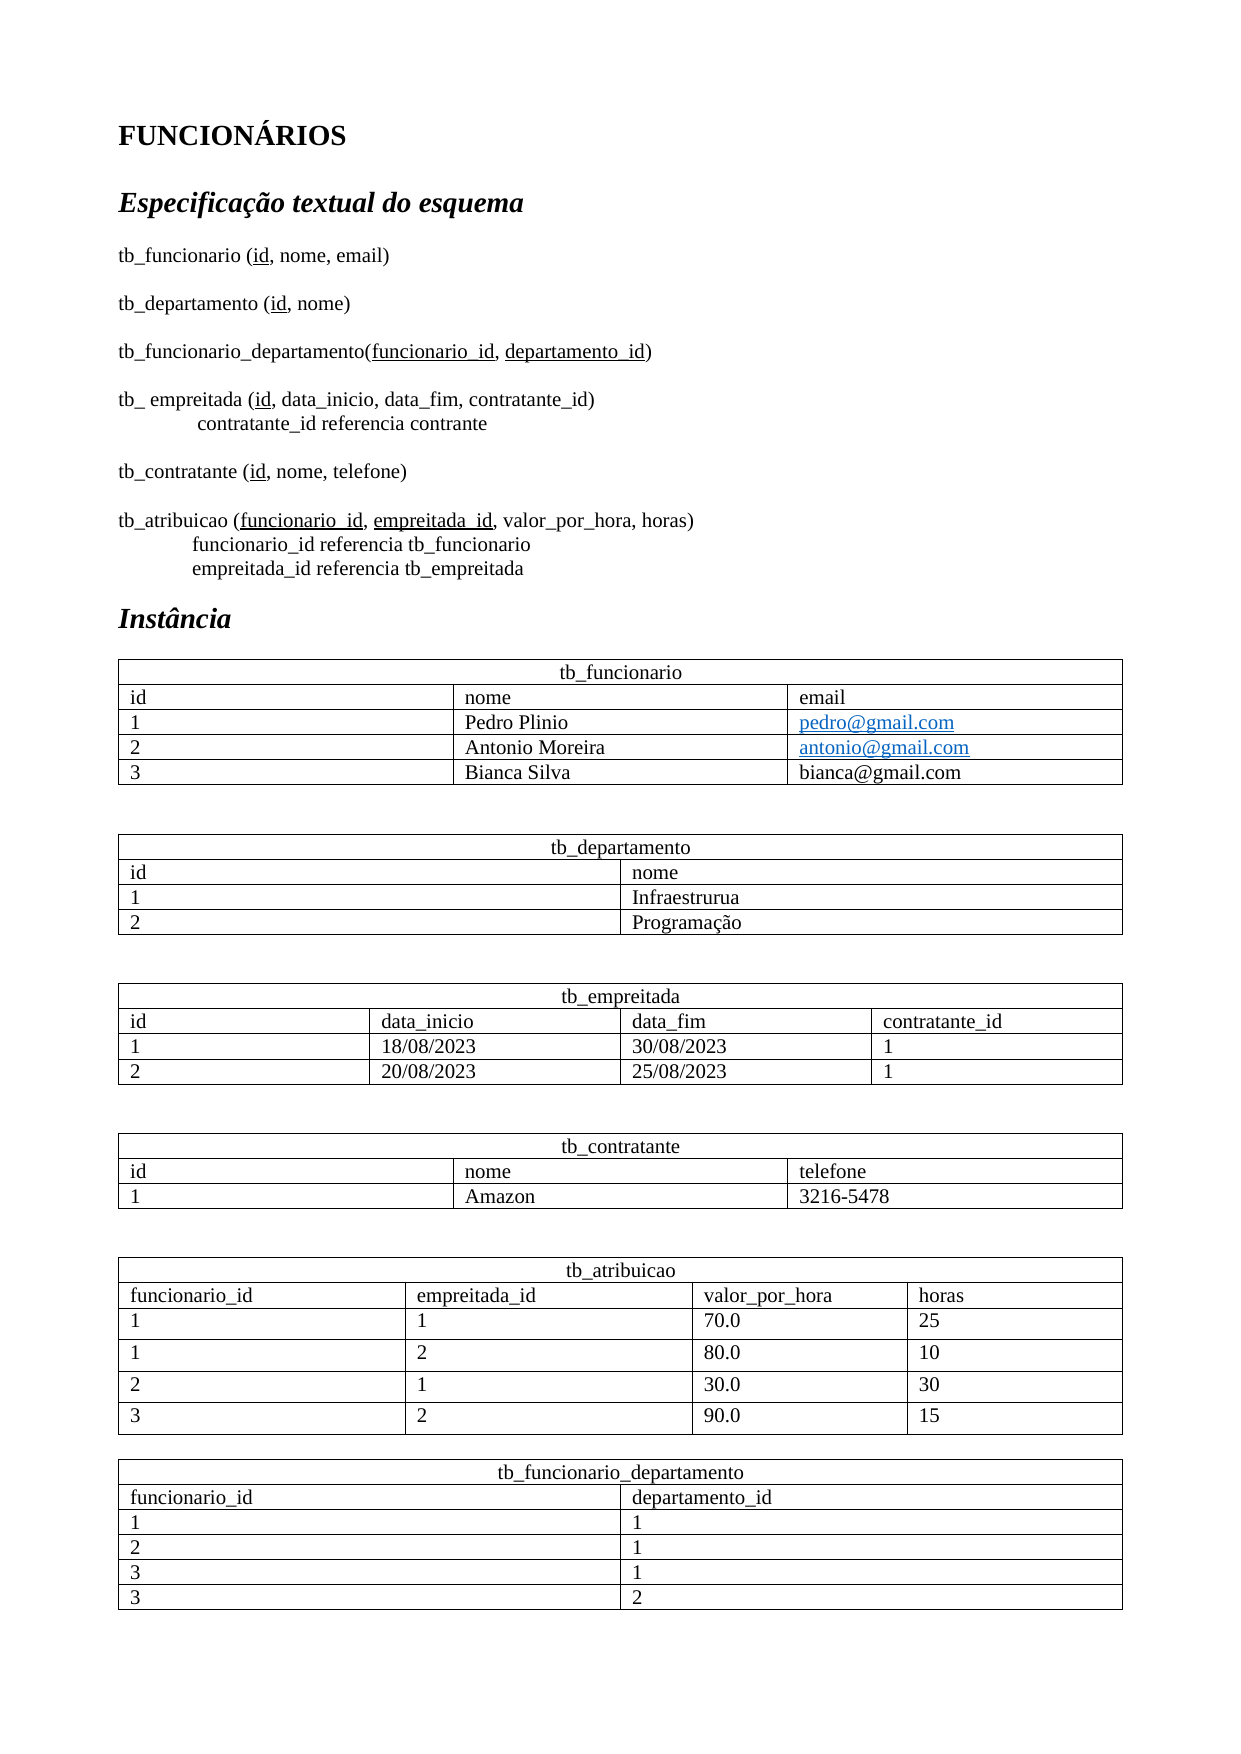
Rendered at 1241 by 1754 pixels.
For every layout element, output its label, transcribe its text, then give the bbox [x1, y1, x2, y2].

table_cell contratante_id [872, 1009, 1122, 1033]
table_cell 2 [119, 1060, 369, 1083]
table_header tb_empreitada [119, 984, 1122, 1008]
text tb_atribuicao (funcionario_id, empreitada_id, valor_por_hora, horas) [118, 507, 1122, 532]
table_cell 1 [621, 1510, 1122, 1534]
table_cell email [788, 685, 1122, 709]
table_cell 1 [119, 1184, 453, 1208]
table_cell 3 [119, 1403, 405, 1434]
text Instância [118, 601, 1122, 635]
table_cell valor_por_hora [693, 1283, 907, 1307]
text tb_ empreitada (id, data_inicio, data_fim, contratante_id) [118, 387, 1122, 411]
text FUNCIONÁRIOS [118, 118, 1122, 152]
table_cell 2 [119, 1535, 620, 1559]
table_cell 20/08/2023 [370, 1060, 620, 1083]
table_cell antonio@gmail.com [788, 735, 1122, 759]
table_cell Bianca Silva [454, 760, 787, 784]
table_cell 1 [621, 1535, 1122, 1559]
table_cell 3 [119, 1560, 620, 1584]
table_cell nome [454, 1159, 787, 1183]
table_header tb_departamento [119, 835, 1122, 859]
table_cell 2 [119, 735, 453, 759]
table_cell 30.0 [693, 1372, 907, 1402]
table_cell data_inicio [370, 1009, 620, 1033]
table_cell 1 [119, 1340, 405, 1371]
table_cell 15 [908, 1403, 1122, 1434]
table_cell 1 [119, 710, 453, 734]
text tb_funcionario (id, nome, email) [118, 243, 1122, 267]
table_cell 30/08/2023 [621, 1034, 871, 1058]
text empreitada_id referencia tb_empreitada [118, 556, 1122, 580]
table_cell telefone [788, 1159, 1122, 1183]
table_cell Programação [621, 910, 1122, 934]
table_cell 1 [119, 885, 620, 909]
table_cell 2 [406, 1340, 692, 1371]
table_cell 70.0 [693, 1309, 907, 1339]
table_cell 90.0 [693, 1403, 907, 1434]
table_header tb_funcionario_departamento [119, 1460, 1122, 1484]
text Especificação textual do esquema [118, 185, 1122, 219]
table_cell 1 [119, 1510, 620, 1534]
table_cell 1 [119, 1034, 369, 1058]
table_cell horas [908, 1283, 1122, 1307]
table_cell departamento_id [621, 1485, 1122, 1509]
text tb_departamento (id, nome) [118, 291, 1122, 315]
table_cell 3 [119, 1585, 620, 1609]
table_cell 2 [406, 1403, 692, 1434]
table_cell id [119, 1159, 453, 1183]
table_cell id [119, 685, 453, 709]
text funcionario_id referencia tb_funcionario [118, 532, 1122, 556]
text tb_funcionario_departamento(funcionario_id, departamento_id) [118, 339, 1122, 363]
table_cell 1 [872, 1060, 1122, 1083]
table_cell 25/08/2023 [621, 1060, 871, 1083]
table_cell id [119, 860, 620, 884]
table_cell 10 [908, 1340, 1122, 1371]
table_cell 1 [406, 1372, 692, 1402]
table_cell Antonio Moreira [454, 735, 787, 759]
table_cell 1 [119, 1309, 405, 1339]
table_cell 25 [908, 1309, 1122, 1339]
table_cell 18/08/2023 [370, 1034, 620, 1058]
table_cell 1 [406, 1309, 692, 1339]
table_cell nome [621, 860, 1122, 884]
table_cell Amazon [454, 1184, 787, 1208]
table_cell 2 [621, 1585, 1122, 1609]
table_cell funcionario_id [119, 1283, 405, 1307]
text tb_contratante (id, nome, telefone) [118, 459, 1122, 483]
table_cell 30 [908, 1372, 1122, 1402]
table_cell 3216-5478 [788, 1184, 1122, 1208]
table_cell 80.0 [693, 1340, 907, 1371]
table_cell 2 [119, 910, 620, 934]
table_cell data_fim [621, 1009, 871, 1033]
table_cell funcionario_id [119, 1485, 620, 1509]
table_cell pedro@gmail.com [788, 710, 1122, 734]
table_cell 2 [119, 1372, 405, 1402]
table_cell id [119, 1009, 369, 1033]
table_cell 1 [872, 1034, 1122, 1058]
table_cell bianca@gmail.com [788, 760, 1122, 784]
table_cell 3 [119, 760, 453, 784]
table_cell empreitada_id [406, 1283, 692, 1307]
table_header tb_funcionario [119, 660, 1122, 684]
text contratante_id referencia contrante [118, 411, 1122, 435]
table_header tb_atribuicao [119, 1258, 1122, 1282]
table_cell 1 [621, 1560, 1122, 1584]
table_cell nome [454, 685, 787, 709]
table_cell Infraestrurua [621, 885, 1122, 909]
table_header tb_contratante [119, 1134, 1122, 1158]
table_cell Pedro Plinio [454, 710, 787, 734]
